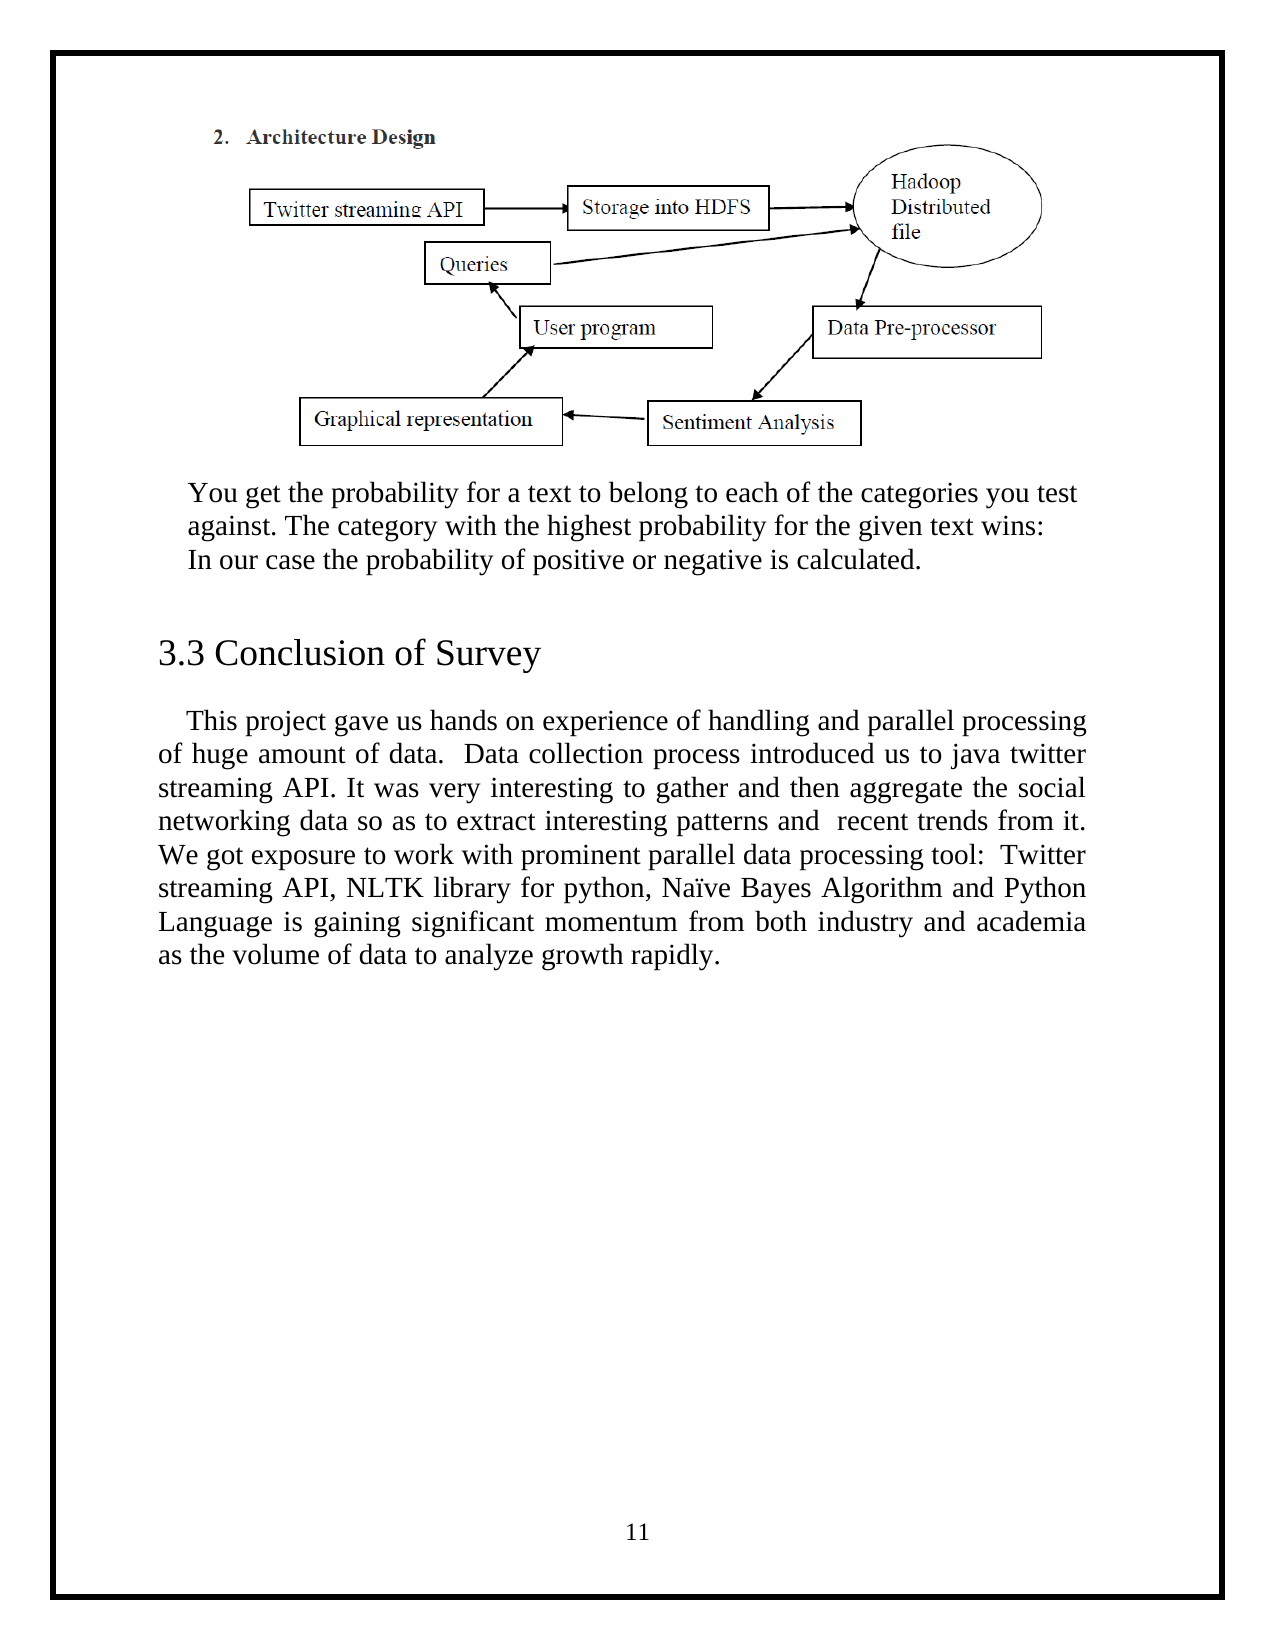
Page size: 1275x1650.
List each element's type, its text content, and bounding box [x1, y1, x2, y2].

text 3.3 Conclusion of Survey [158, 631, 1087, 674]
text You get the probability for a text to belong to each of the categories you test against. The category with the highest probability for the given text wins: [187, 475, 1087, 542]
text This project gave us hands on experience of handling and parallel processing of huge amount of data. Data collection process introduced us to java twitter streaming API. It was very interesting to gather and then aggregate the social networking data so as to extract interesting patterns and recent trends from it. We got exposure to work with prominent parallel data processing tool: Twitter streaming API, NLTK library for python, Naïve Bayes Algorithm and Python Language is gaining significant momentum from both industry and academia as the volume of data to analyze growth rapidly. [114, 703, 1087, 971]
text In our case the probability of positive or negative is calculated. [187, 542, 1087, 576]
picture [187, 112, 1088, 475]
